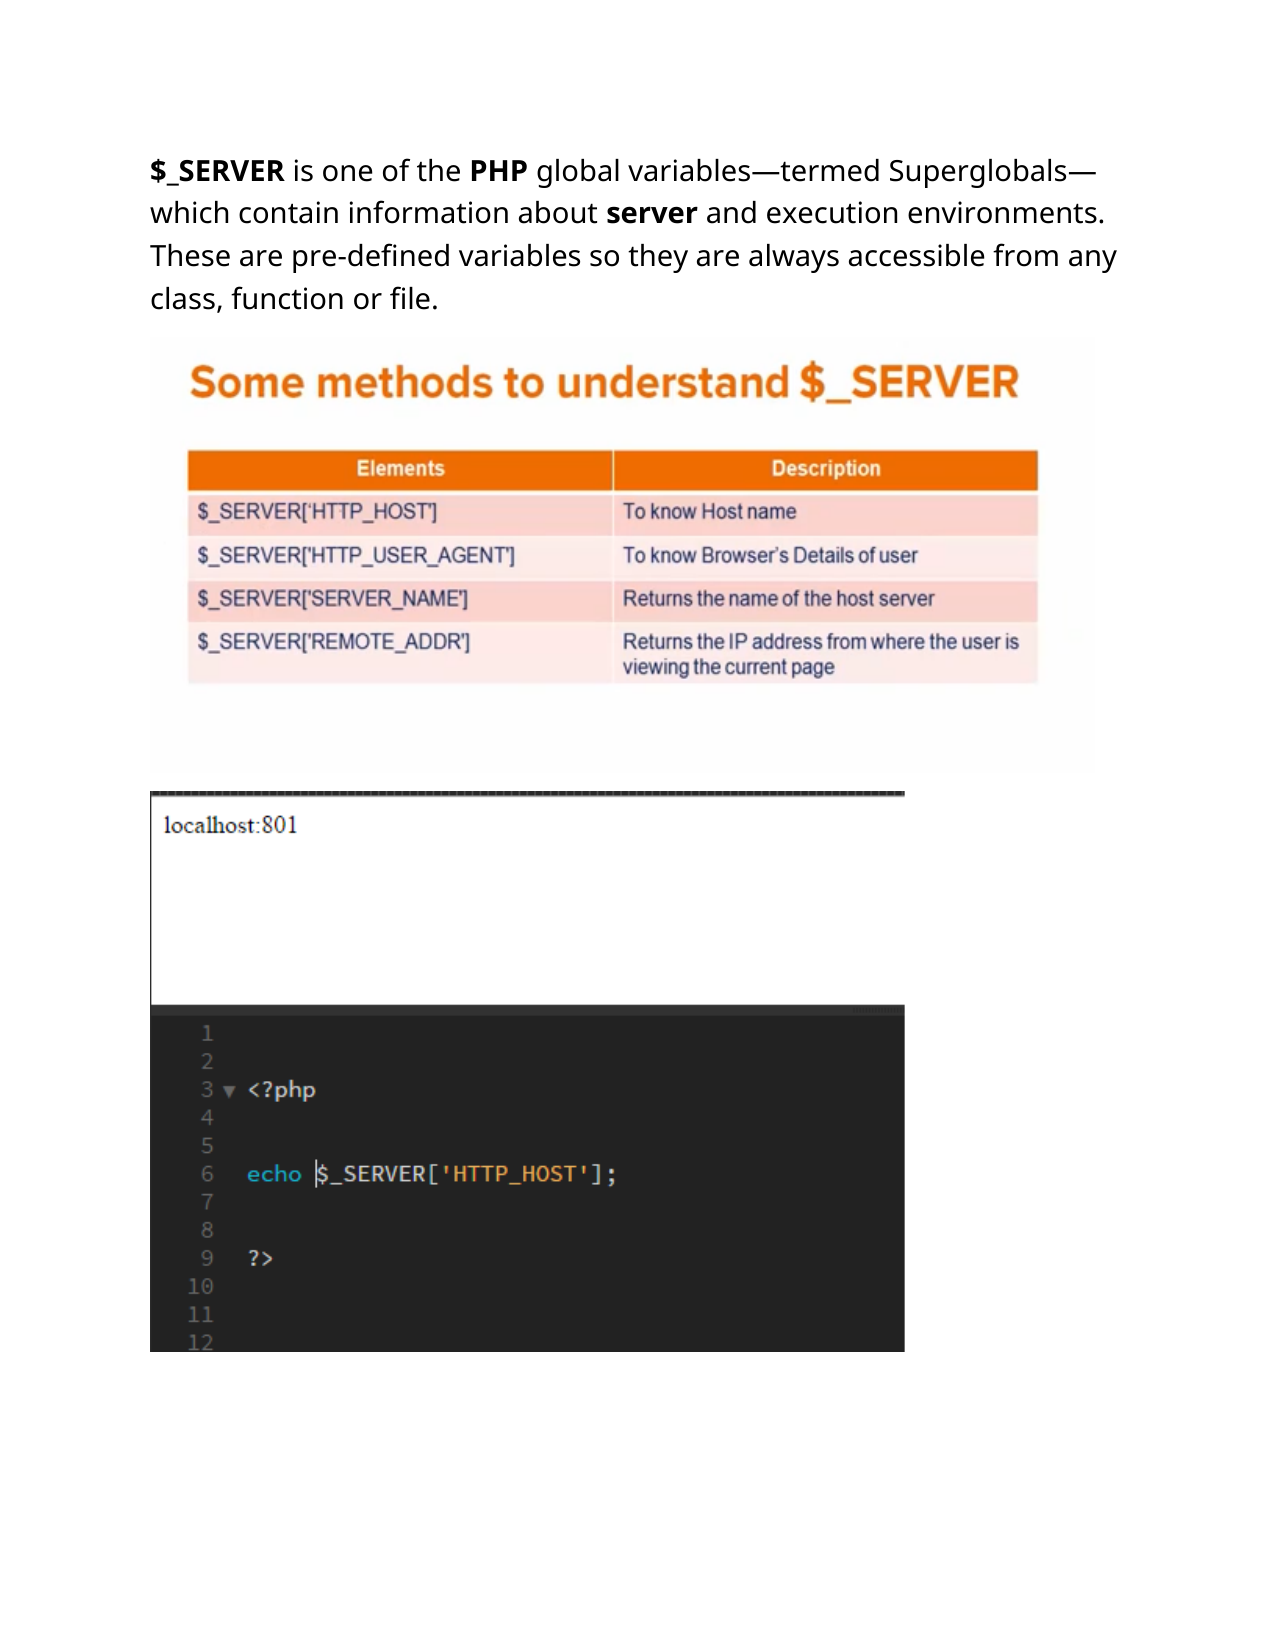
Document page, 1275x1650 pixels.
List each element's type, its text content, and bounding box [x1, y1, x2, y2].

picture [150, 791, 905, 1352]
text $_SERVER is one of the PHP global variables—termed Superglobals—which contain information about server and execution environments. These are pre-defined variables so they are always accessible from any class, function or file. [150, 150, 1125, 318]
picture [150, 337, 1096, 773]
